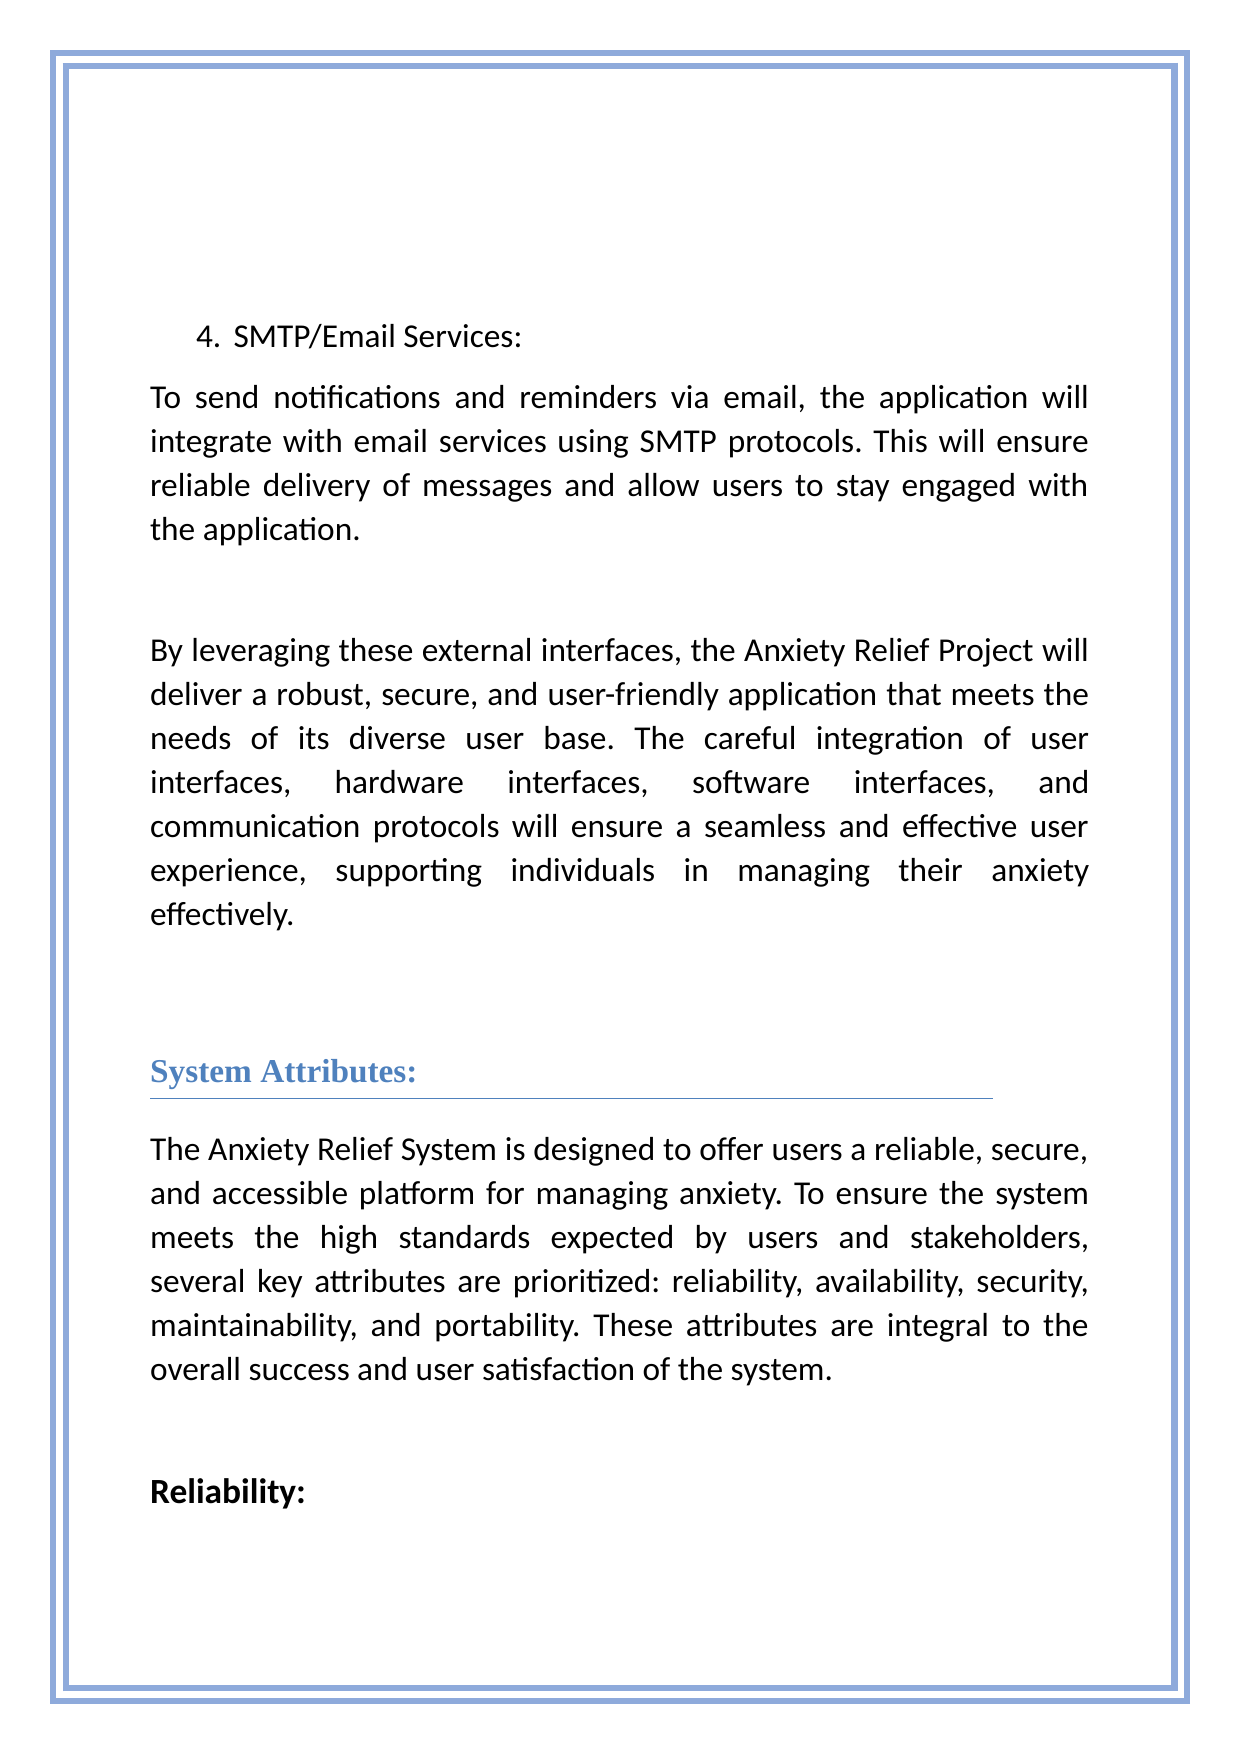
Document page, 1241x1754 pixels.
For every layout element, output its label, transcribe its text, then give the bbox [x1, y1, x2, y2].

text The Anxiety Relief System is designed to offer users a reliable, secure, and accessible platform for managing anxiety. To ensure the system meets the high standards expected by users and stakeholders, several key attributes are prioritized: reliability, availability, security, maintainability, and portability. These attributes are integral to the overall success and user satisfaction of the system. [150, 1128, 1090, 1389]
text By leveraging these external interfaces, the Anxiety Relief Project will deliver a robust, secure, and user-friendly application that meets the needs of its diverse user base. The careful integration of user interfaces, hardware interfaces, software interfaces, and communication protocols will ensure a seamless and effective user experience, supporting individuals in managing their anxiety effectively. [150, 629, 1090, 933]
list SMTP/Email Services: [196, 315, 1090, 356]
text Reliability: [150, 1469, 1090, 1512]
text To send notifications and reminders via email, the application will integrate with email services using SMTP protocols. This will ensure reliable delivery of messages and allow users to stay engaged with the application. [150, 376, 1090, 548]
text System Attributes: [150, 1051, 993, 1098]
